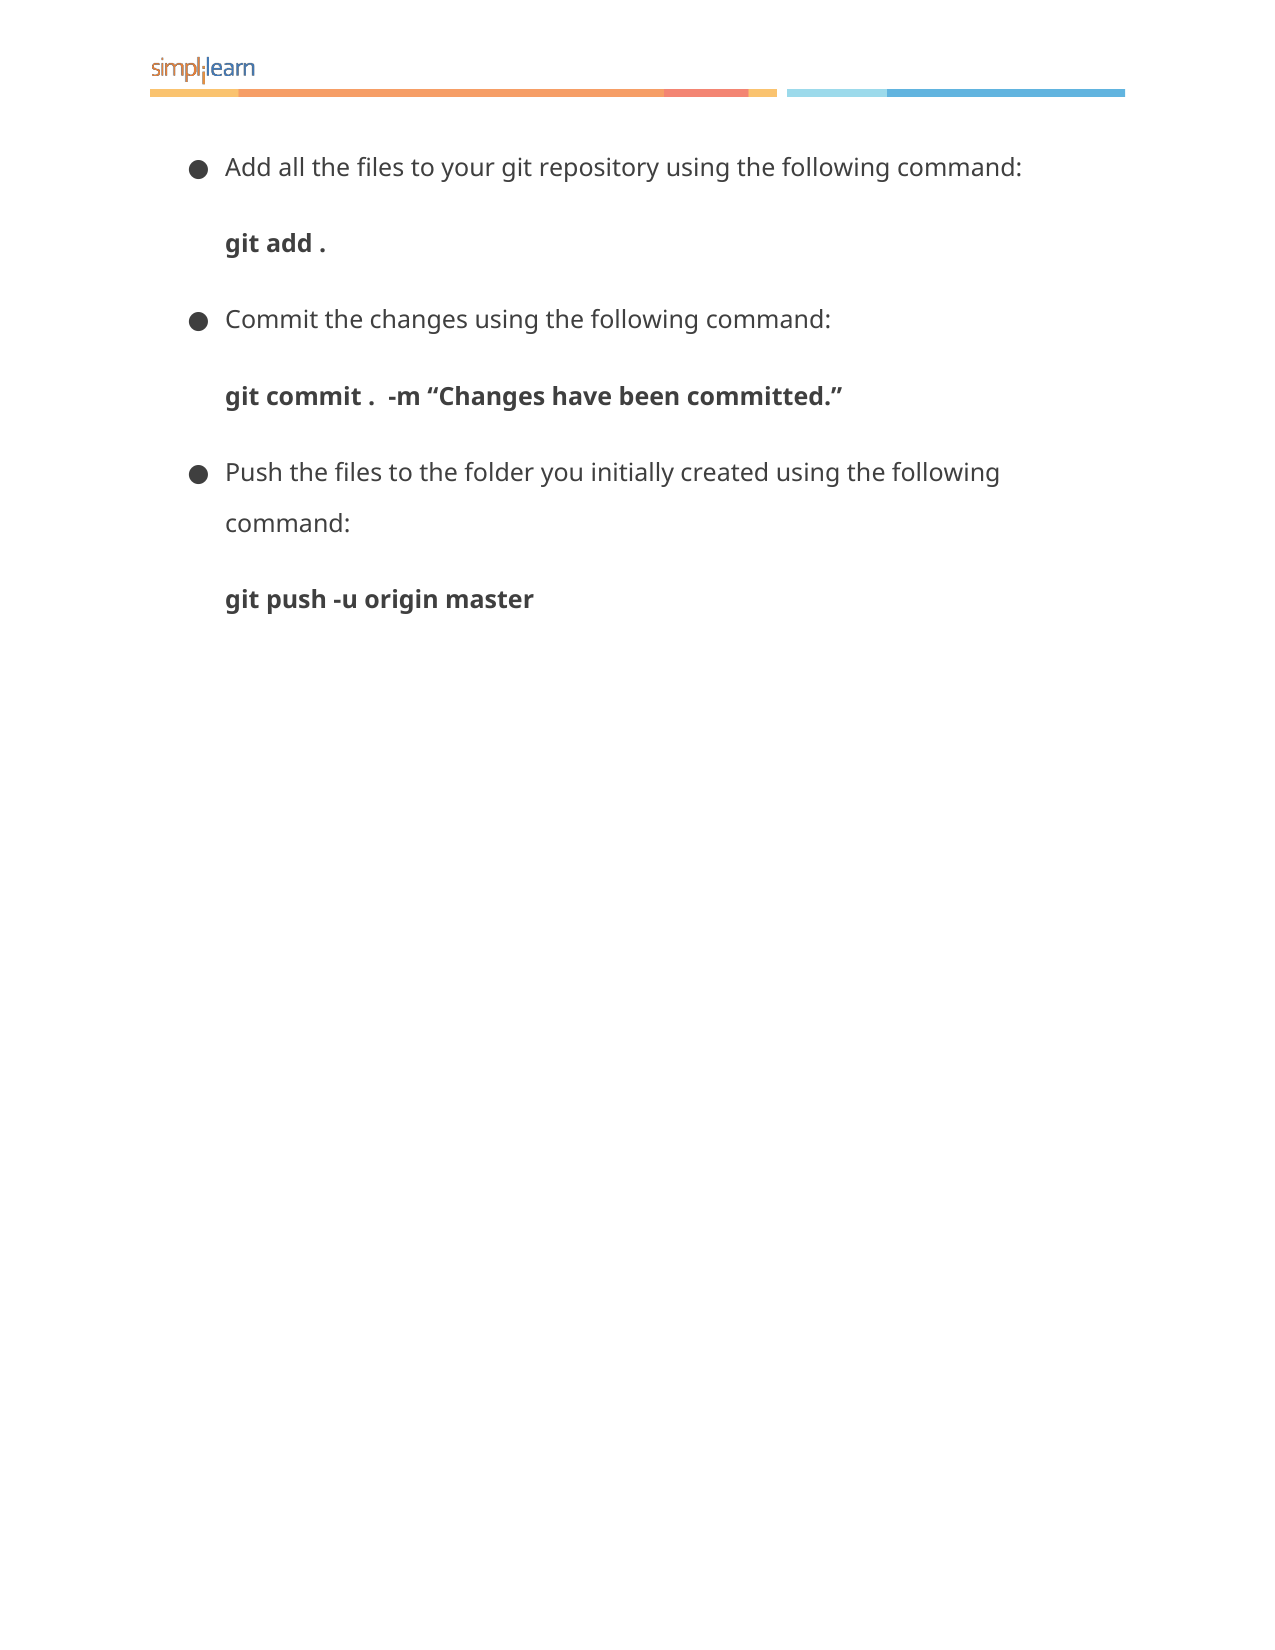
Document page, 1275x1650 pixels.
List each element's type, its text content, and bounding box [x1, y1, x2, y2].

list Add all the files to your git repository using the following command: [187, 150, 1125, 184]
text git push -u origin master [150, 581, 1125, 615]
text git commit . -m “Changes have been committed.” [225, 378, 1125, 412]
list Commit the changes using the following command: [187, 302, 1125, 336]
text git add . [150, 226, 1125, 260]
list Push the files to the folder you initially created using the following command: [187, 454, 1125, 539]
picture [150, 52, 1125, 97]
